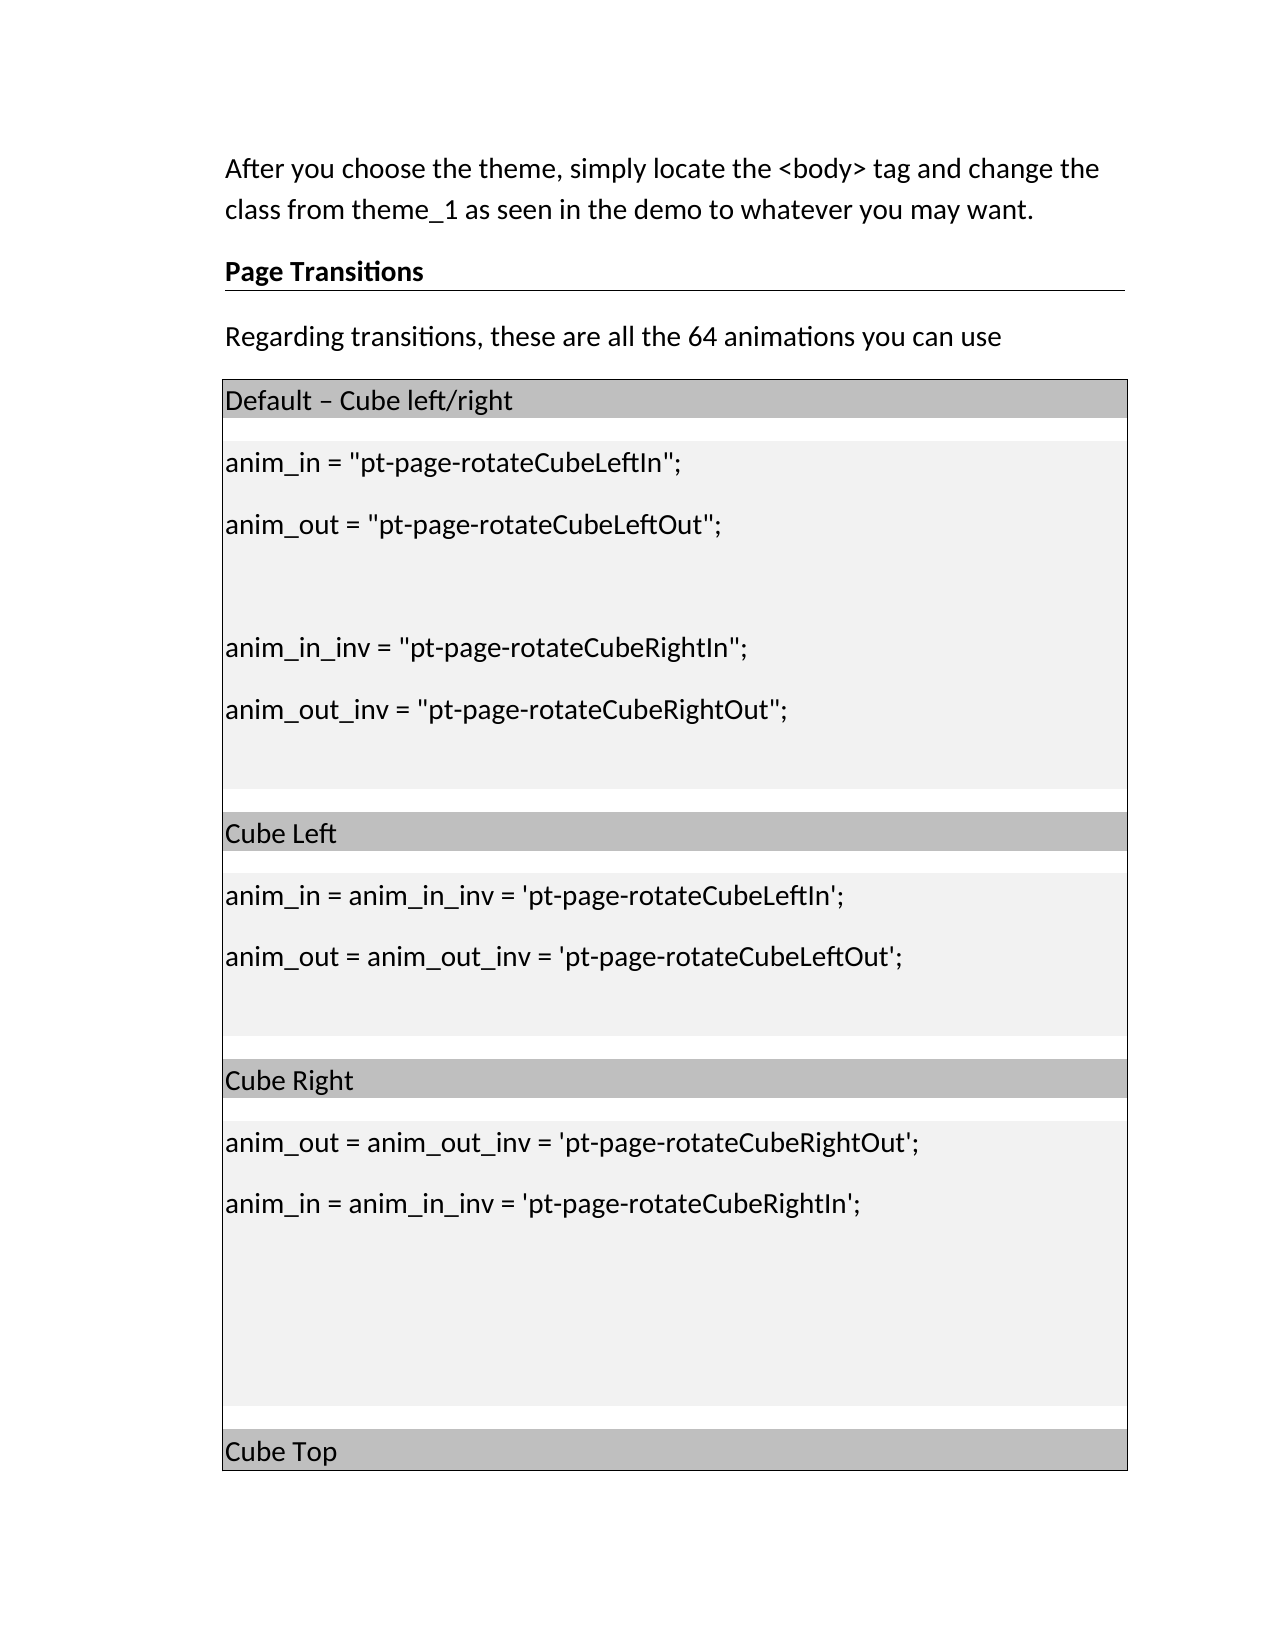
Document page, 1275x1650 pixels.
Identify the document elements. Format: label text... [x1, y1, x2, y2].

text Cube Right [223, 1059, 1127, 1098]
text Page Transitions [225, 253, 1125, 290]
text Cube Top [223, 1429, 1127, 1470]
text After you choose the theme, simply locate the <body> tag and change the class from theme_1 as seen in the demo to whatever you may want. [225, 150, 1125, 227]
text anim_in_inv = "pt-page-rotateCubeRightIn"; [223, 626, 1127, 665]
text anim_out = anim_out_inv = 'pt-page-rotateCubeRightOut'; [223, 1121, 1127, 1159]
text anim_out_inv = "pt-page-rotateCubeRightOut"; [223, 688, 1127, 727]
text anim_out = "pt-page-rotateCubeLeftOut"; [223, 503, 1127, 542]
text Default – Cube left/right [223, 380, 1127, 418]
text anim_in = anim_in_inv = 'pt-page-rotateCubeLeftIn'; [223, 873, 1127, 912]
text anim_in = anim_in_inv = 'pt-page-rotateCubeRightIn'; [223, 1182, 1127, 1221]
text anim_in = "pt-page-rotateCubeLeftIn"; [223, 441, 1127, 480]
text Regarding transitions, these are all the 64 animations you can use [225, 318, 1125, 353]
text anim_out = anim_out_inv = 'pt-page-rotateCubeLeftOut'; [223, 935, 1127, 974]
text Cube Left [223, 812, 1127, 851]
